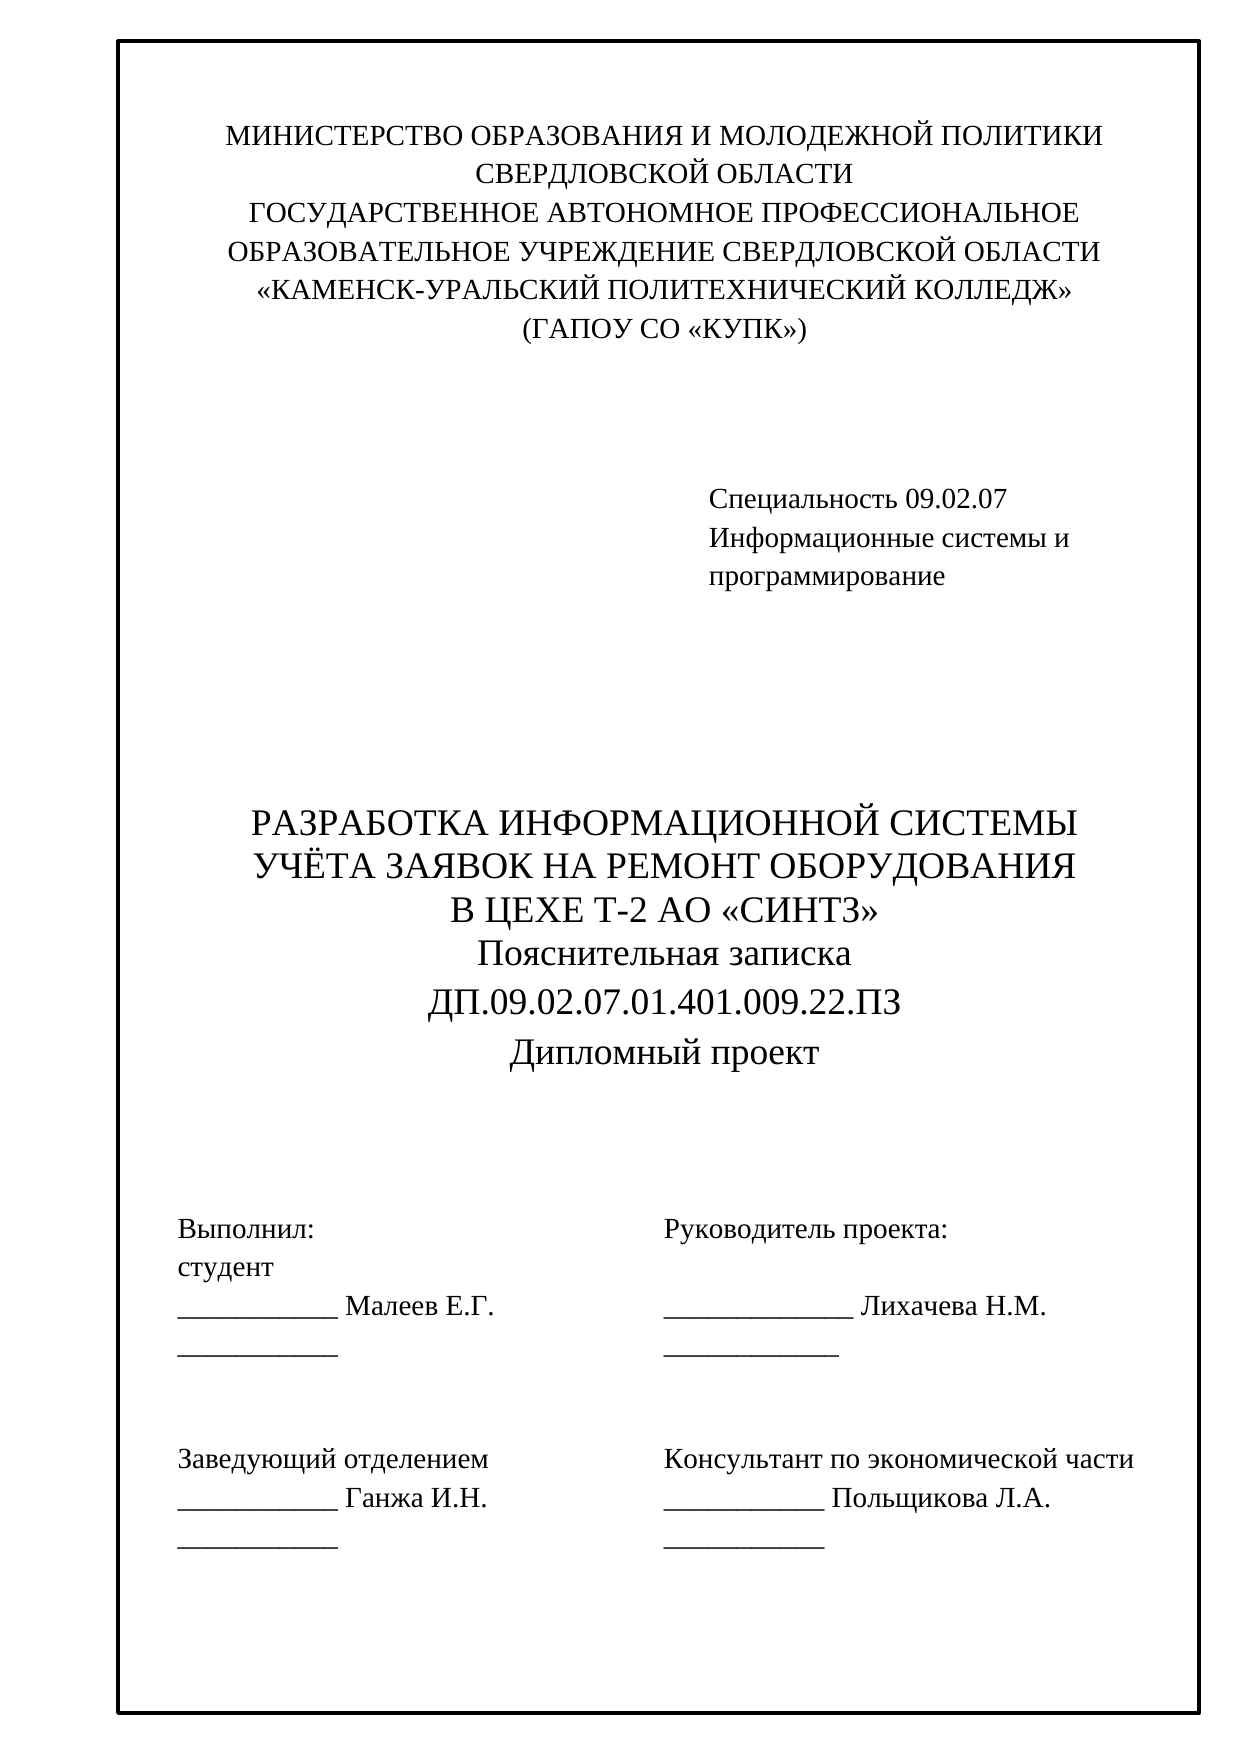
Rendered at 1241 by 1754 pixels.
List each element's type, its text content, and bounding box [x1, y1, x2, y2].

text (ГАПОУ СО «КУПК») [177, 311, 1152, 344]
text МИНИСТЕРСТВО ОБРАЗОВАНИЯ И МОЛОДЕЖНОЙ ПОЛИТИКИ СВЕРДЛОВСКОЙ ОБЛАСТИ [177, 118, 1152, 190]
text «КАМЕНСК-УРАЛЬСКИЙ ПОЛИТЕХНИЧЕСКИЙ КОЛЛЕДЖ» [177, 272, 1152, 306]
text Пояснительная записка [177, 930, 1152, 973]
text Разработка информационной системы учёта заявок на ремонт оборудования в цехе т-2 АО «СиНТЗ» [177, 801, 1152, 930]
text Специальность 09.02.07 [177, 481, 1152, 515]
table_cell Заведующий отделением ___________ Ганжа И.Н. ___________ [166, 1364, 652, 1596]
text Дипломный проект [177, 1029, 1152, 1072]
text ДП.09.02.07.01.401.009.22.ПЗ [177, 980, 1152, 1023]
text Информационные системы и программирование [709, 520, 1152, 592]
text ГОСУДАРСТВЕННОЕ АВТОНОМНОЕ ПРОФЕССИОНАЛЬНОЕ ОБРАЗОВАТЕЛЬНОЕ УЧРЕЖДЕНИЕ СВЕРДЛОВСКОЙ ОБЛАСТИ [177, 195, 1152, 267]
table_header Руководитель проекта: _____________ Лихачева Н.М. ____________ [653, 1211, 1184, 1364]
table_cell Консультант по экономической части ___________ Польщикова Л.А. ___________ [653, 1364, 1184, 1596]
table_header Выполнил: студент ___________ Малеев Е.Г. ___________ [166, 1211, 652, 1364]
